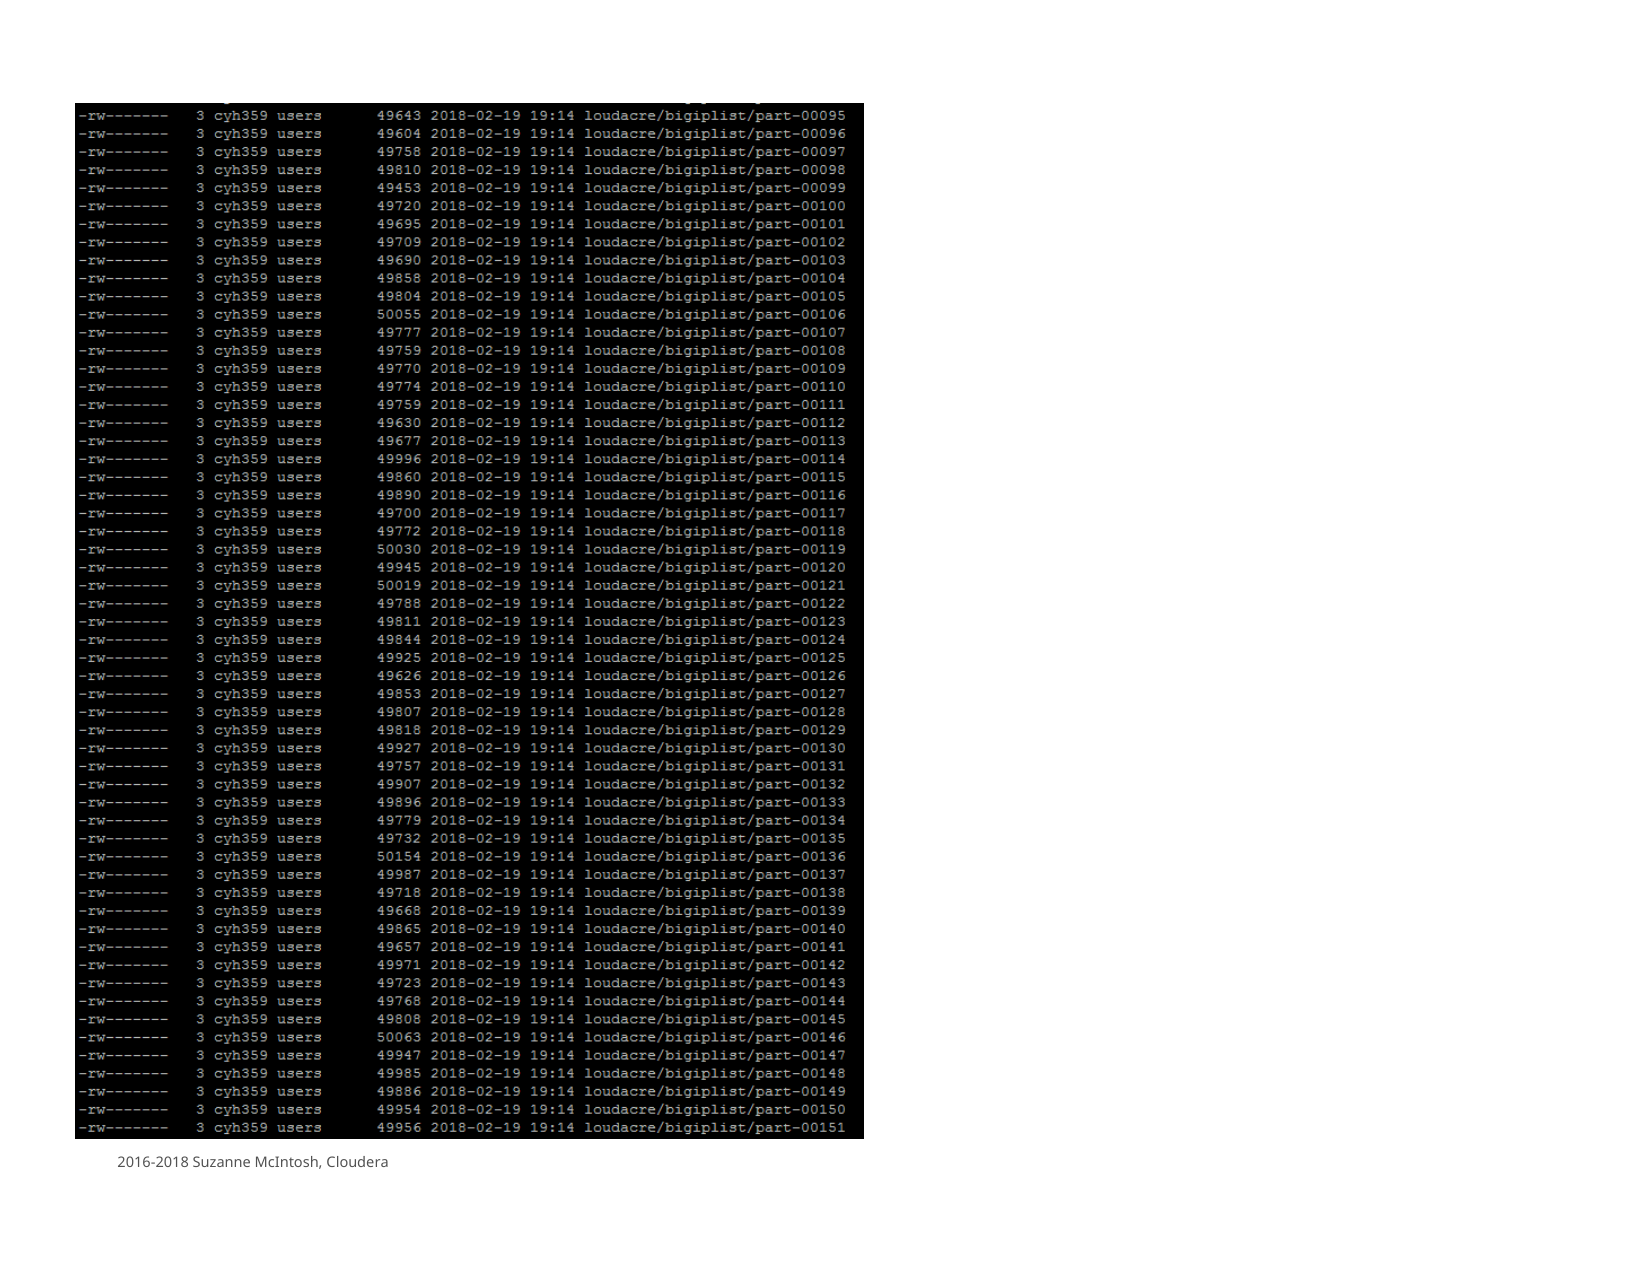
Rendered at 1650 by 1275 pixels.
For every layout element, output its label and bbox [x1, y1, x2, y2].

picture [75, 103, 864, 1139]
